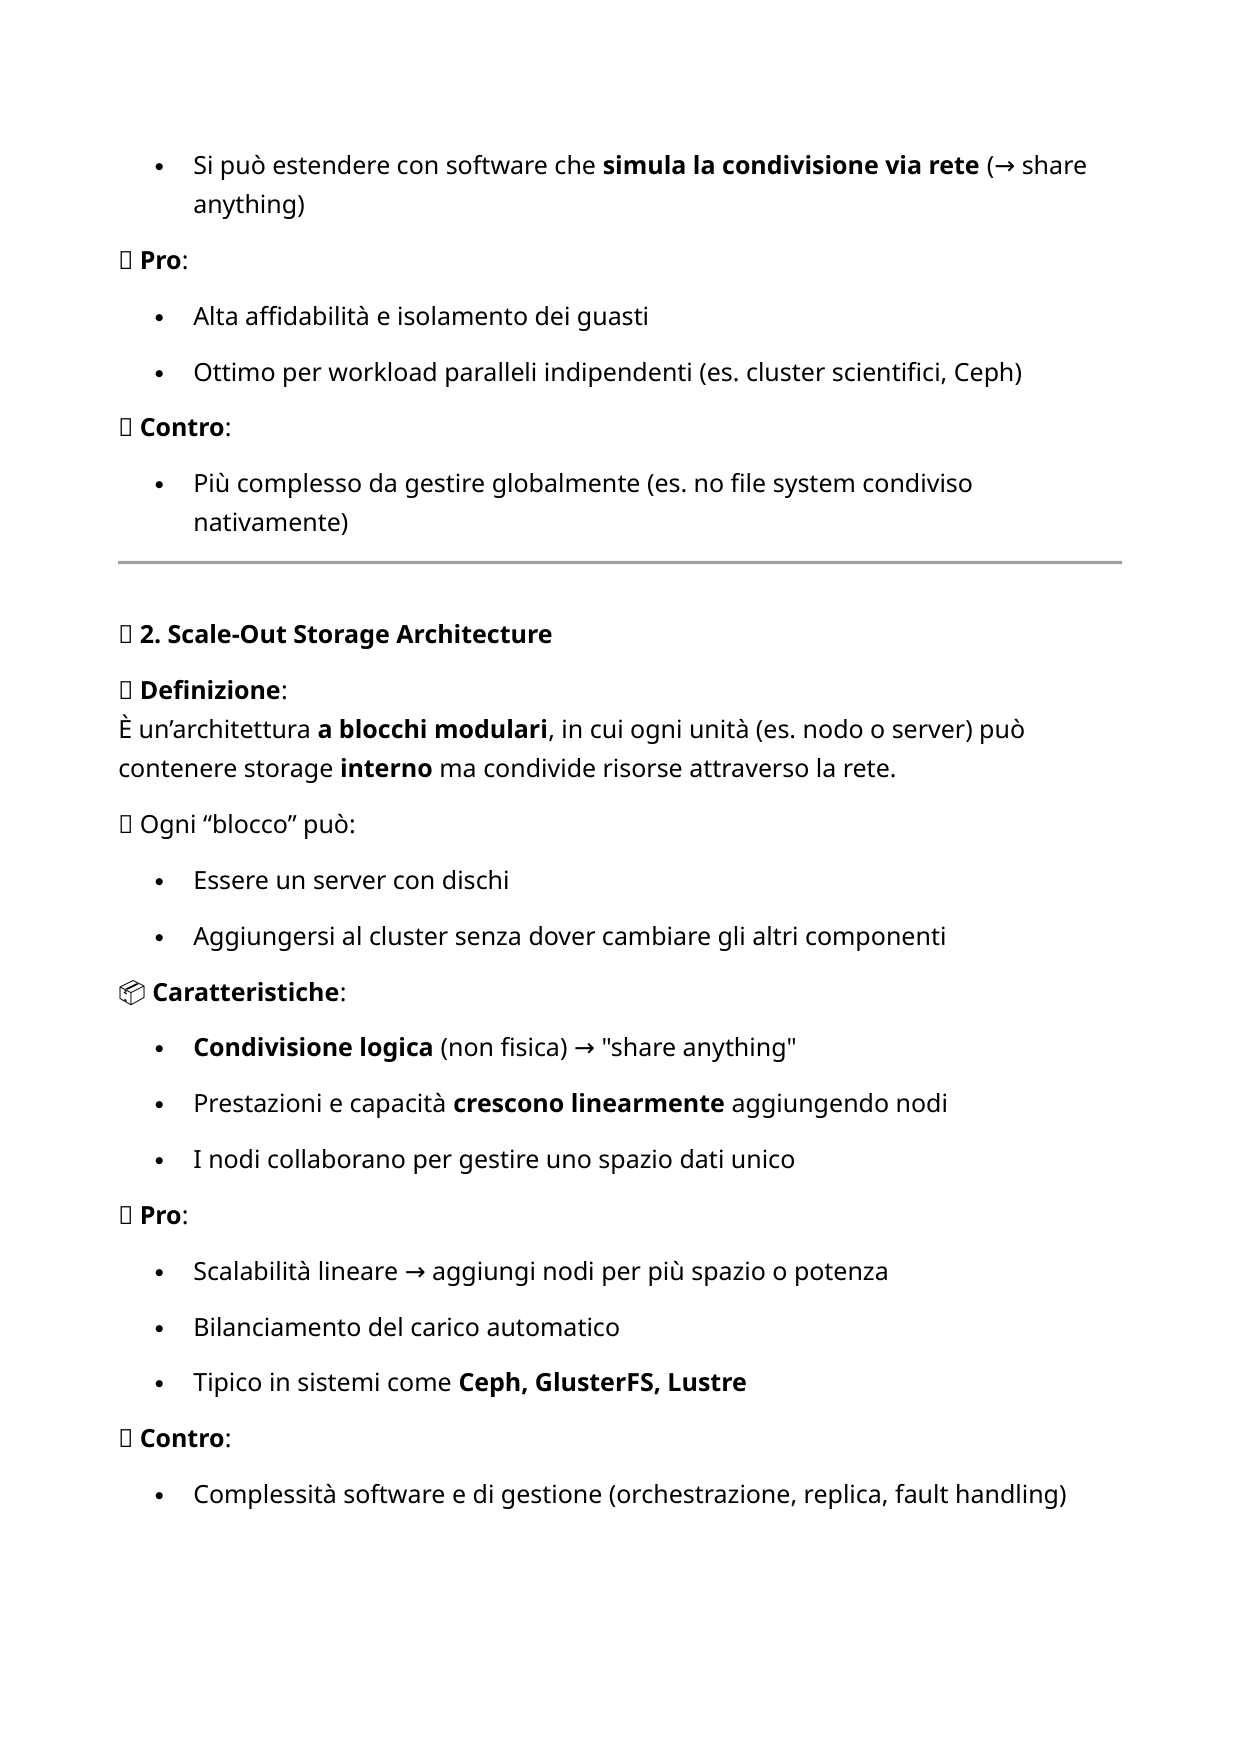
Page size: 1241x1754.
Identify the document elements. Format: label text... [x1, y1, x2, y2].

list Alta affidabilità e isolamento dei guasti [156, 298, 1122, 332]
list Aggiungersi al cluster senza dover cambiare gli altri componenti [156, 918, 1122, 952]
text ✅ Pro: [118, 1198, 1122, 1232]
text 🔹 2. Scale-Out Storage Architecture [118, 617, 1122, 651]
text 📦 Caratteristiche: [118, 974, 1122, 1008]
list Si può estendere con software che simula la condivisione via rete (→ share anything) [156, 148, 1122, 221]
list Essere un server con dischi [156, 863, 1122, 897]
list Bilanciamento del carico automatico [156, 1309, 1122, 1343]
list Più complesso da gestire globalmente (es. no file system condiviso nativamente) [156, 466, 1122, 539]
text ❌ Contro: [118, 1421, 1122, 1455]
text 🧱 Ogni “blocco” può: [118, 807, 1122, 841]
list Complessità software e di gestione (orchestrazione, replica, fault handling) [156, 1477, 1122, 1511]
text 📌 Definizione: È un’architettura a blocchi modulari, in cui ogni unità (es. nodo o server) può contenere storage interno ma condivide risorse attraverso la rete. [118, 673, 1122, 785]
list Prestazioni e capacità crescono linearmente aggiungendo nodi [156, 1086, 1122, 1120]
list Tipico in sistemi come Ceph, GlusterFS, Lustre [156, 1365, 1122, 1399]
text ❌ Contro: [118, 410, 1122, 444]
list I nodi collaborano per gestire uno spazio dati unico [156, 1142, 1122, 1176]
text ✅ Pro: [118, 243, 1122, 277]
list Scalabilità lineare → aggiungi nodi per più spazio o potenza [156, 1253, 1122, 1287]
list Condivisione logica (non fisica) → "share anything" [156, 1030, 1122, 1064]
list Ottimo per workload paralleli indipendenti (es. cluster scientifici, Ceph) [156, 354, 1122, 388]
